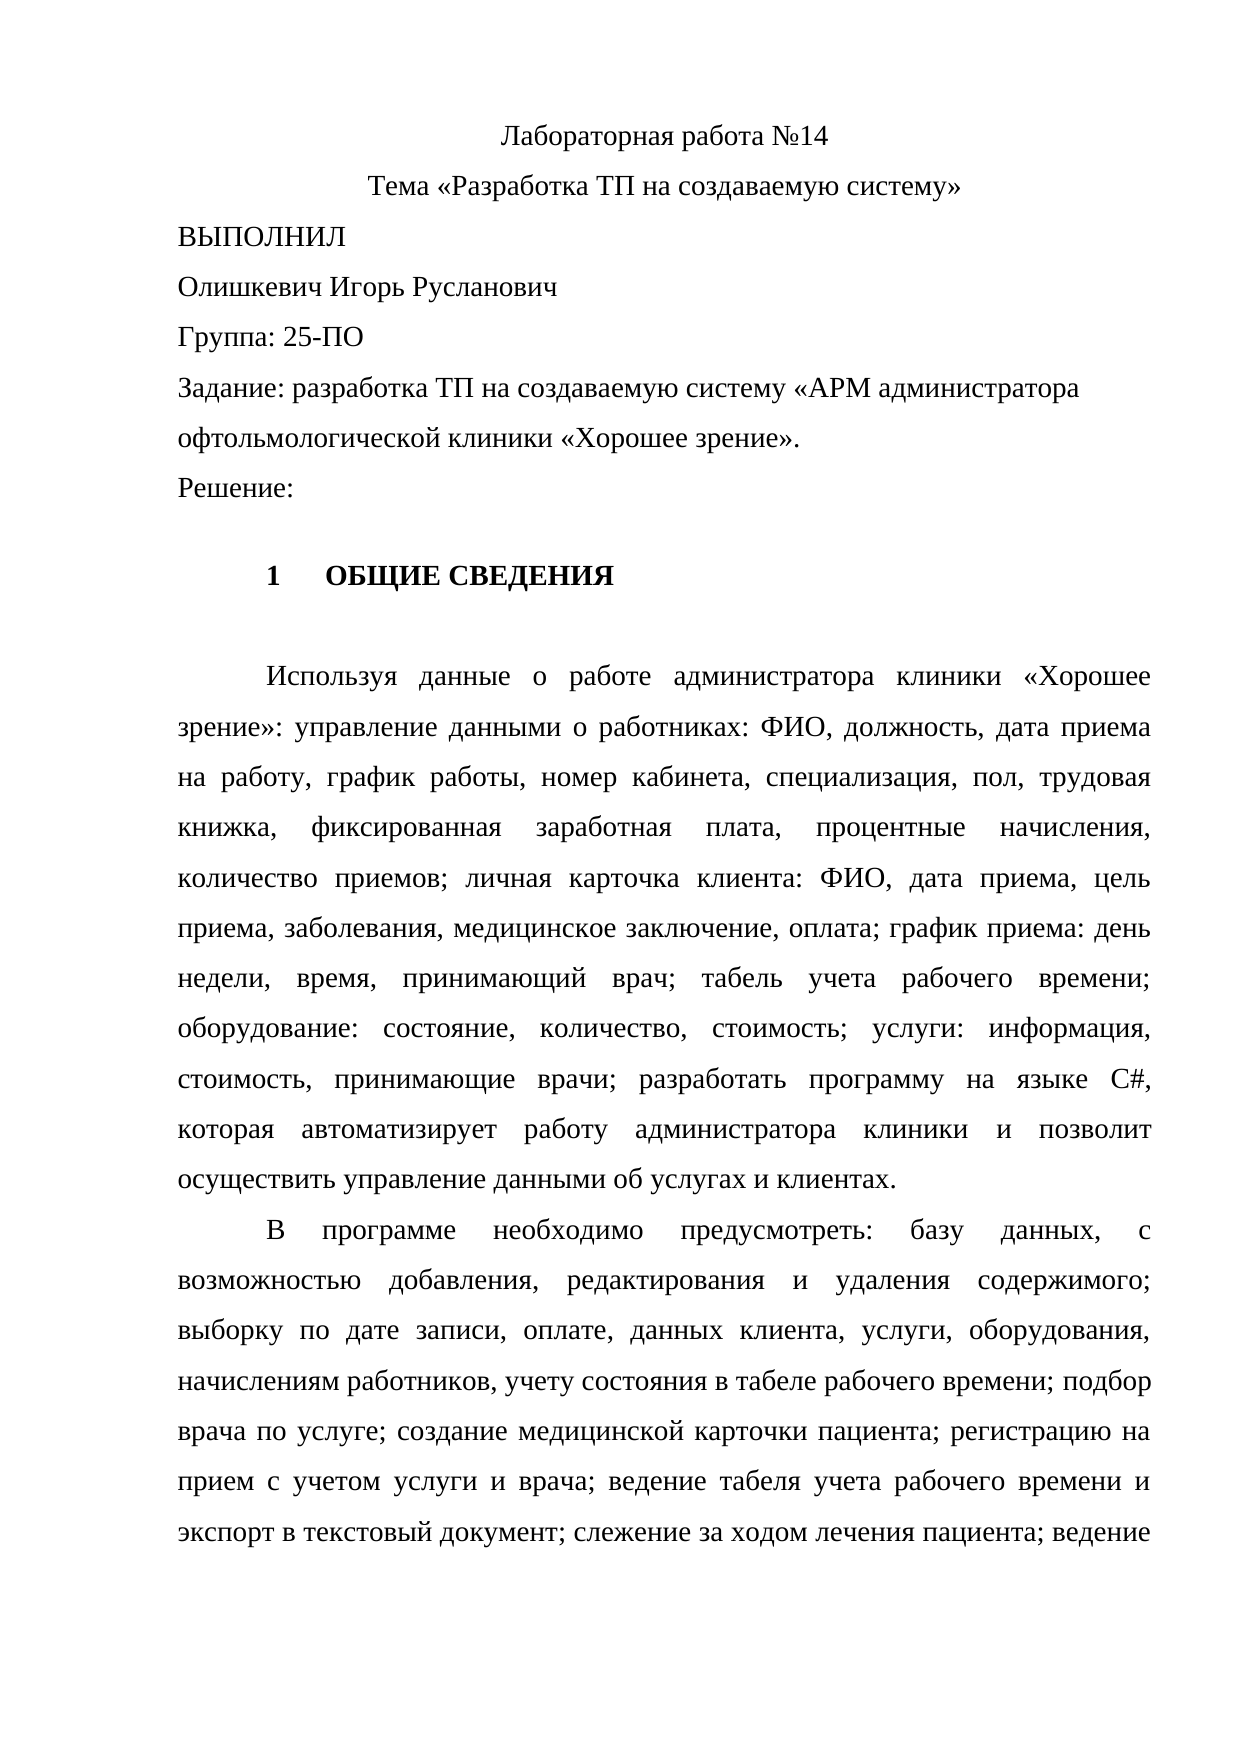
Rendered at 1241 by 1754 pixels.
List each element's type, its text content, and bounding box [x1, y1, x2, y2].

text Задание: разработка ТП на создаваемую систему «АРМ администратора офтольмологической клиники «Хорошее зрение». [177, 370, 1152, 453]
list 1 ОБЩИЕ СВЕДЕНИЯ [177, 558, 1152, 592]
text Лабораторная работа №14 [177, 118, 1152, 152]
text Решение: [177, 470, 1152, 504]
text Группа: 25-ПО [177, 319, 1152, 353]
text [177, 1212, 1152, 1547]
text ВЫПОЛНИЛ [177, 219, 1152, 252]
text Используя данные о работе администратора клиники «Хорошее зрение»: управление данными о работниках: ФИО, должность, дата приема на работу, график работы, номер кабинета, специализация, пол, трудовая книжка, фиксированная заработная плата, процентные начисления, количество приемов; личная карточка клиента: ФИО, дата приема, цель приема, заболевания, медицинское заключение, оплата; график приема: день недели, время, принимающий врач; табель учета рабочего времени; оборудование: состояние, количество, стоимость; услуги: информация, стоимость, принимающие врачи; разработать программу на языке C#, которая автоматизирует работу администратора клиники и позволит осуществить управление данными об услугах и клиентах. [177, 658, 1152, 1195]
text Олишкевич Игорь Русланович [177, 269, 1152, 303]
text Тема «Разработка ТП на создаваемую систему» [177, 168, 1152, 202]
